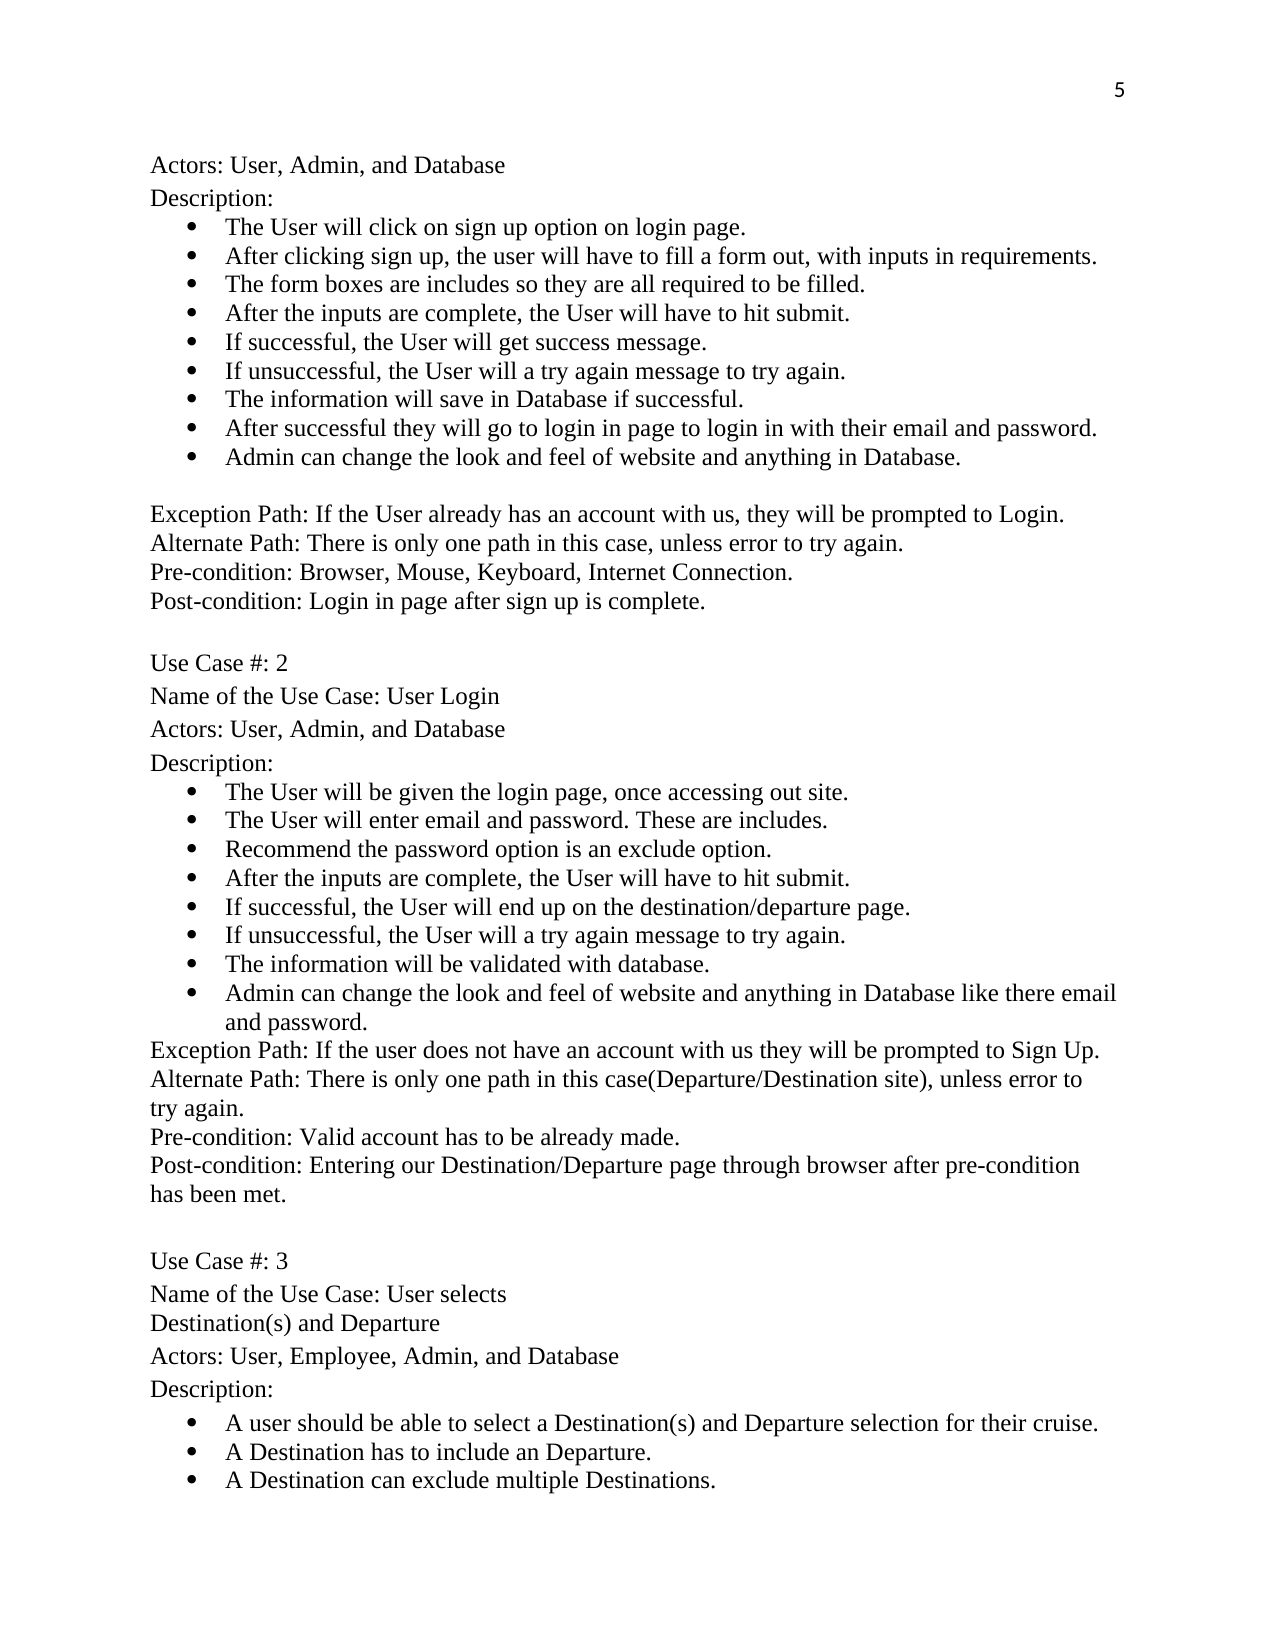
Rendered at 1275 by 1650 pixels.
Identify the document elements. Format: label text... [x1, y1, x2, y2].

list The form boxes are includes so they are all required to be filled. [187, 269, 1120, 298]
text Description: [150, 183, 1120, 212]
text Description: [150, 1374, 1120, 1403]
text Name of the Use Case: User Login [150, 681, 1120, 710]
text Name of the Use Case: User selects Destination(s) and Departure [150, 1279, 533, 1337]
list The User will enter email and password. These are includes. [187, 805, 1120, 834]
list The information will save in Database if successful. [187, 384, 1120, 413]
list After successful they will go to login in page to login in with their email and password. [187, 413, 1120, 442]
list The information will be validated with database. [187, 949, 1120, 978]
list If successful, the User will end up on the destination/departure page. [187, 892, 1120, 920]
list The User will click on sign up option on login page. [187, 212, 1120, 241]
list After the inputs are complete, the User will have to hit submit. [187, 298, 1120, 327]
list A Destination can exclude multiple Destinations. [187, 1465, 1120, 1494]
list If unsuccessful, the User will a try again message to try again. [187, 356, 1120, 384]
list Recommend the password option is an exclude option. [187, 834, 1120, 863]
text Actors: User, Admin, and Database [150, 150, 1120, 179]
text Actors: User, Employee, Admin, and Database [150, 1341, 1120, 1370]
text Actors: User, Admin, and Database [150, 714, 1120, 743]
list Admin can change the look and feel of website and anything in Database like there email and password. [187, 978, 1120, 1035]
list A Destination has to include an Departure. [187, 1437, 1120, 1465]
text Exception Path: If the User already has an account with us, they will be prompted to Login. [150, 499, 1120, 528]
list Admin can change the look and feel of website and anything in Database. [187, 442, 1120, 471]
list After the inputs are complete, the User will have to hit submit. [187, 863, 1120, 892]
list A user should be able to select a Destination(s) and Departure selection for their cruise. [187, 1408, 1120, 1437]
list After clicking sign up, the user will have to fill a form out, with inputs in requirements. [187, 241, 1120, 269]
text Pre-condition: Browser, Mouse, Keyboard, Internet Connection. [150, 557, 1102, 586]
list If successful, the User will get success message. [187, 327, 1120, 356]
text Post-condition: Entering our Destination/Departure page through browser after pre-condition has been met. [150, 1150, 1102, 1208]
text Use Case #: 3 [150, 1246, 533, 1274]
text Alternate Path: There is only one path in this case(Departure/Destination site), unless error to try again. [150, 1064, 1102, 1122]
text Use Case #: 2 [150, 648, 533, 677]
text Exception Path: If the user does not have an account with us they will be prompted to Sign Up. [150, 1035, 1120, 1064]
text Alternate Path: There is only one path in this case, unless error to try again. [150, 528, 1102, 557]
text Description: [150, 748, 1120, 777]
text Pre-condition: Valid account has to be already made. [150, 1122, 1102, 1150]
text Post-condition: Login in page after sign up is complete. [150, 586, 1102, 614]
list If unsuccessful, the User will a try again message to try again. [187, 920, 1120, 949]
list The User will be given the login page, once accessing out site. [187, 777, 1120, 805]
